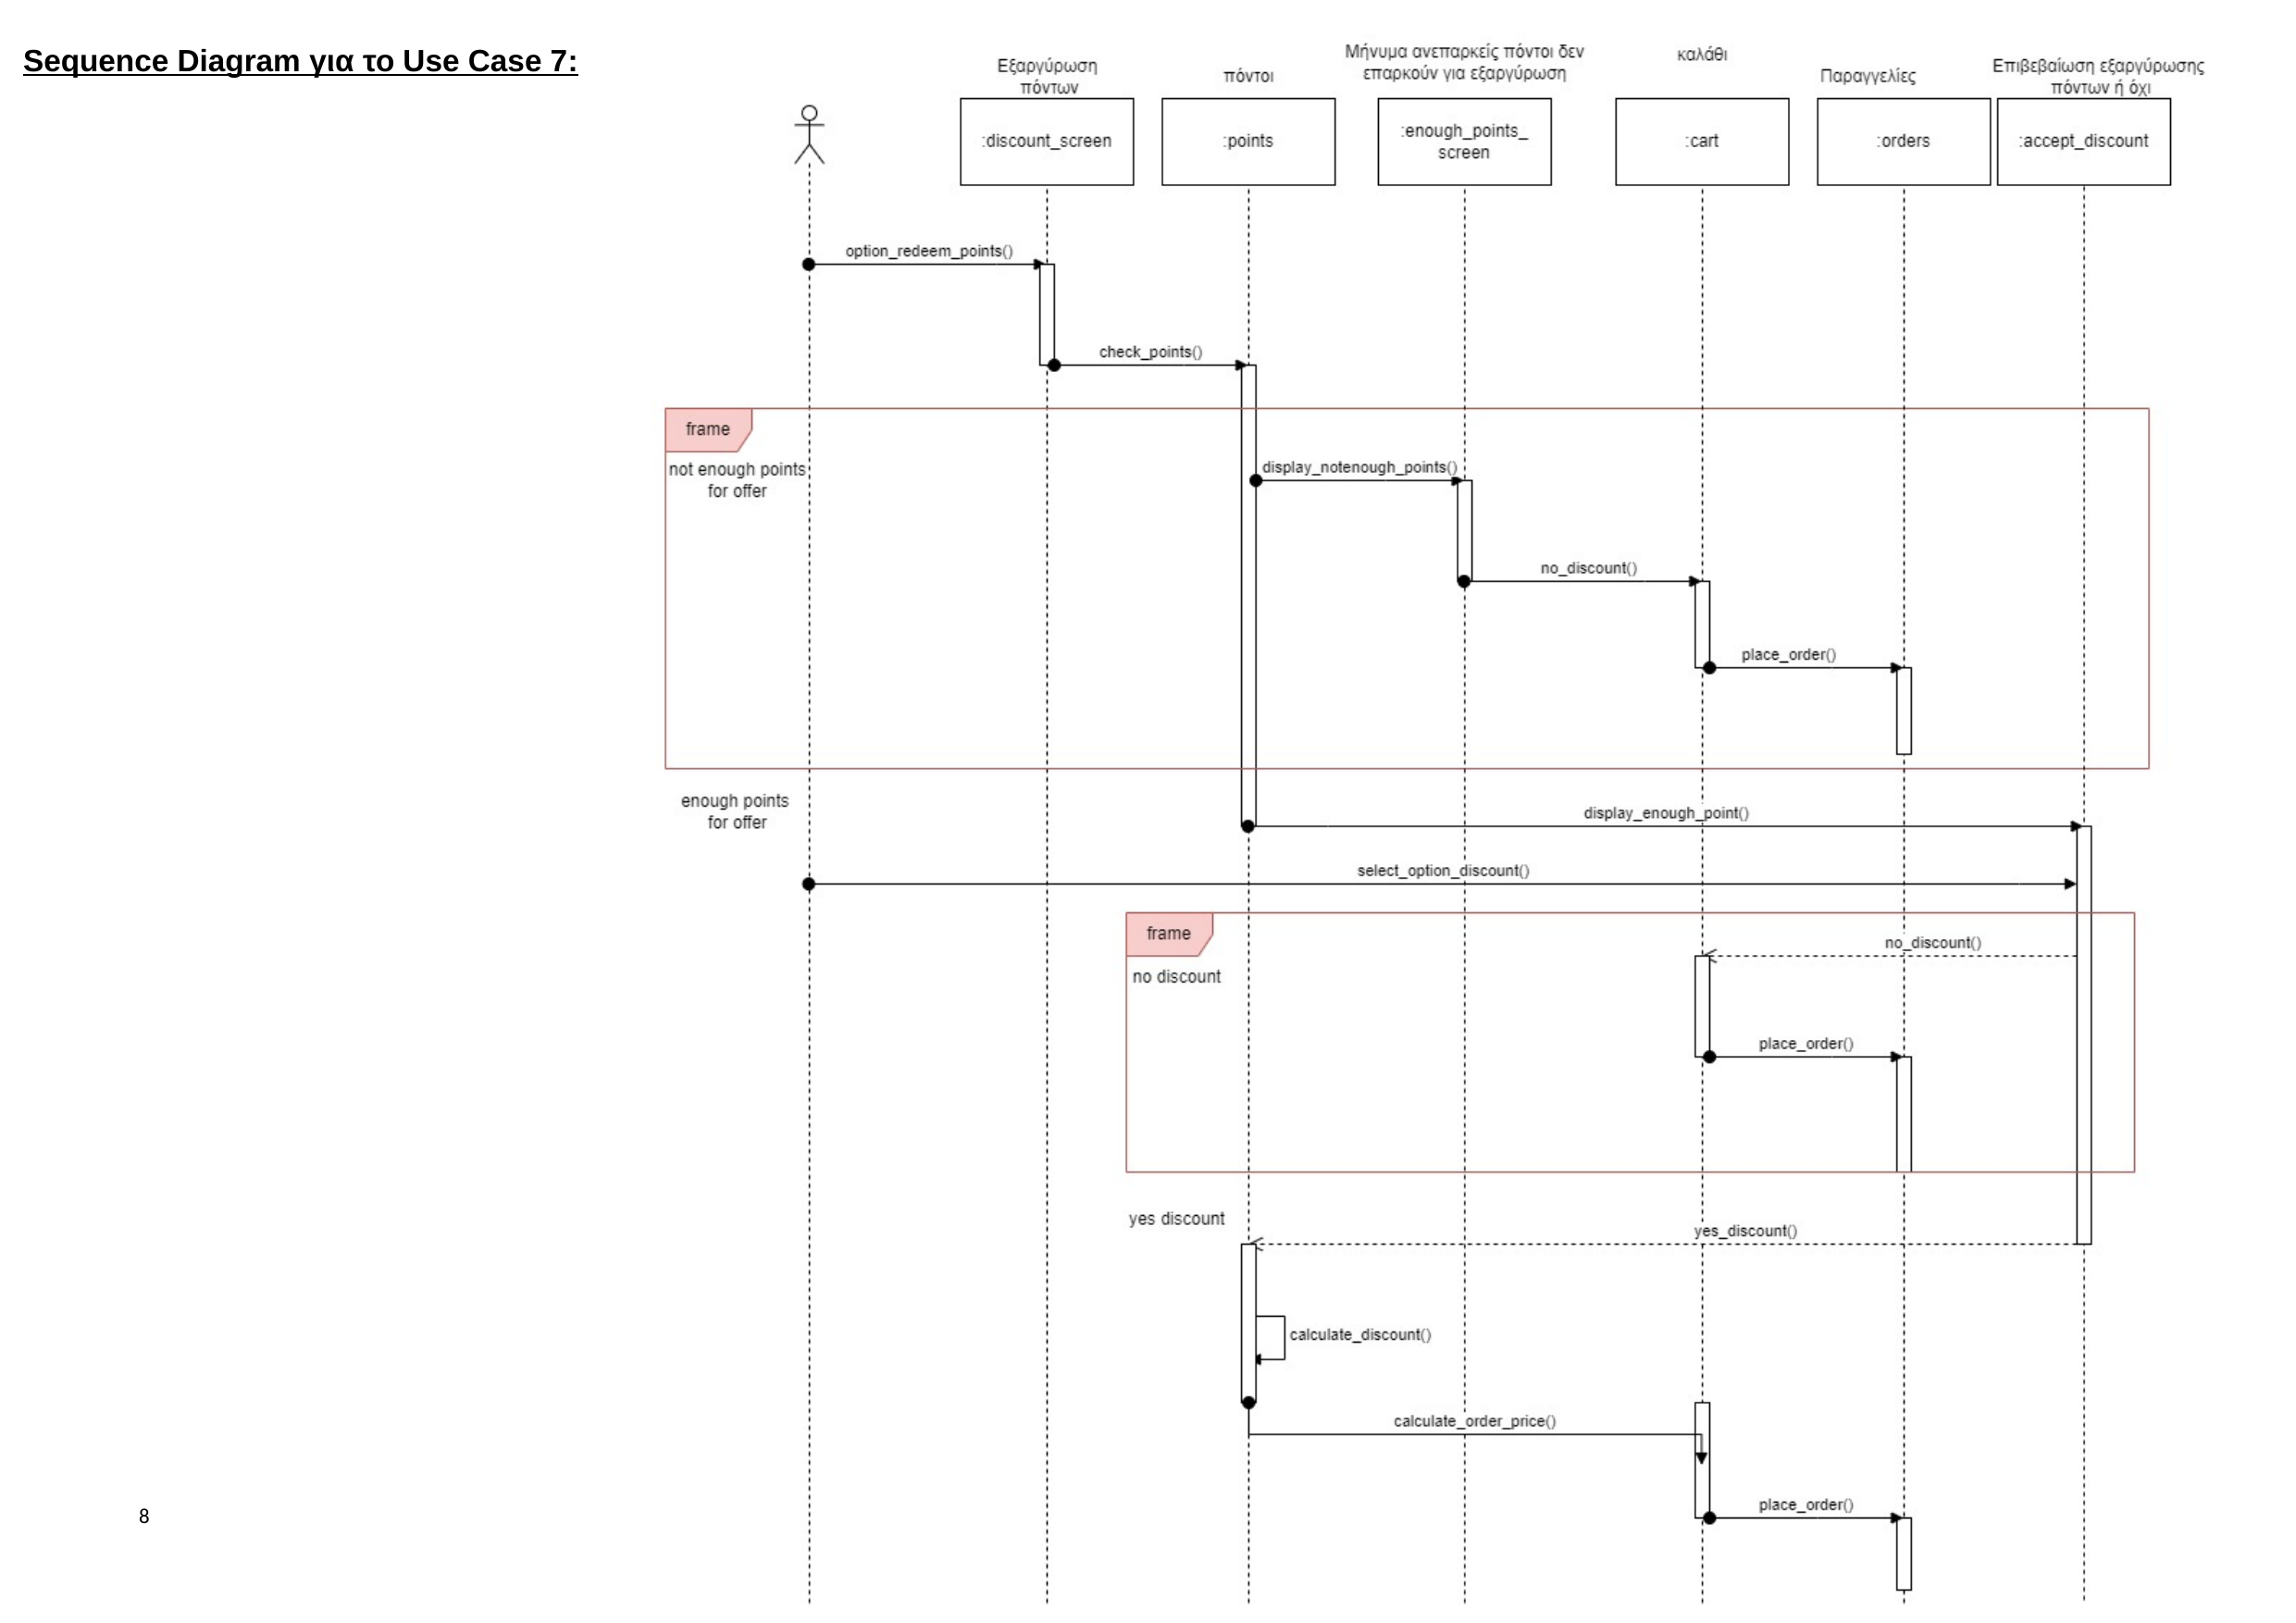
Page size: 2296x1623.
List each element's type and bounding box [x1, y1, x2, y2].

picture [651, 33, 2222, 1605]
